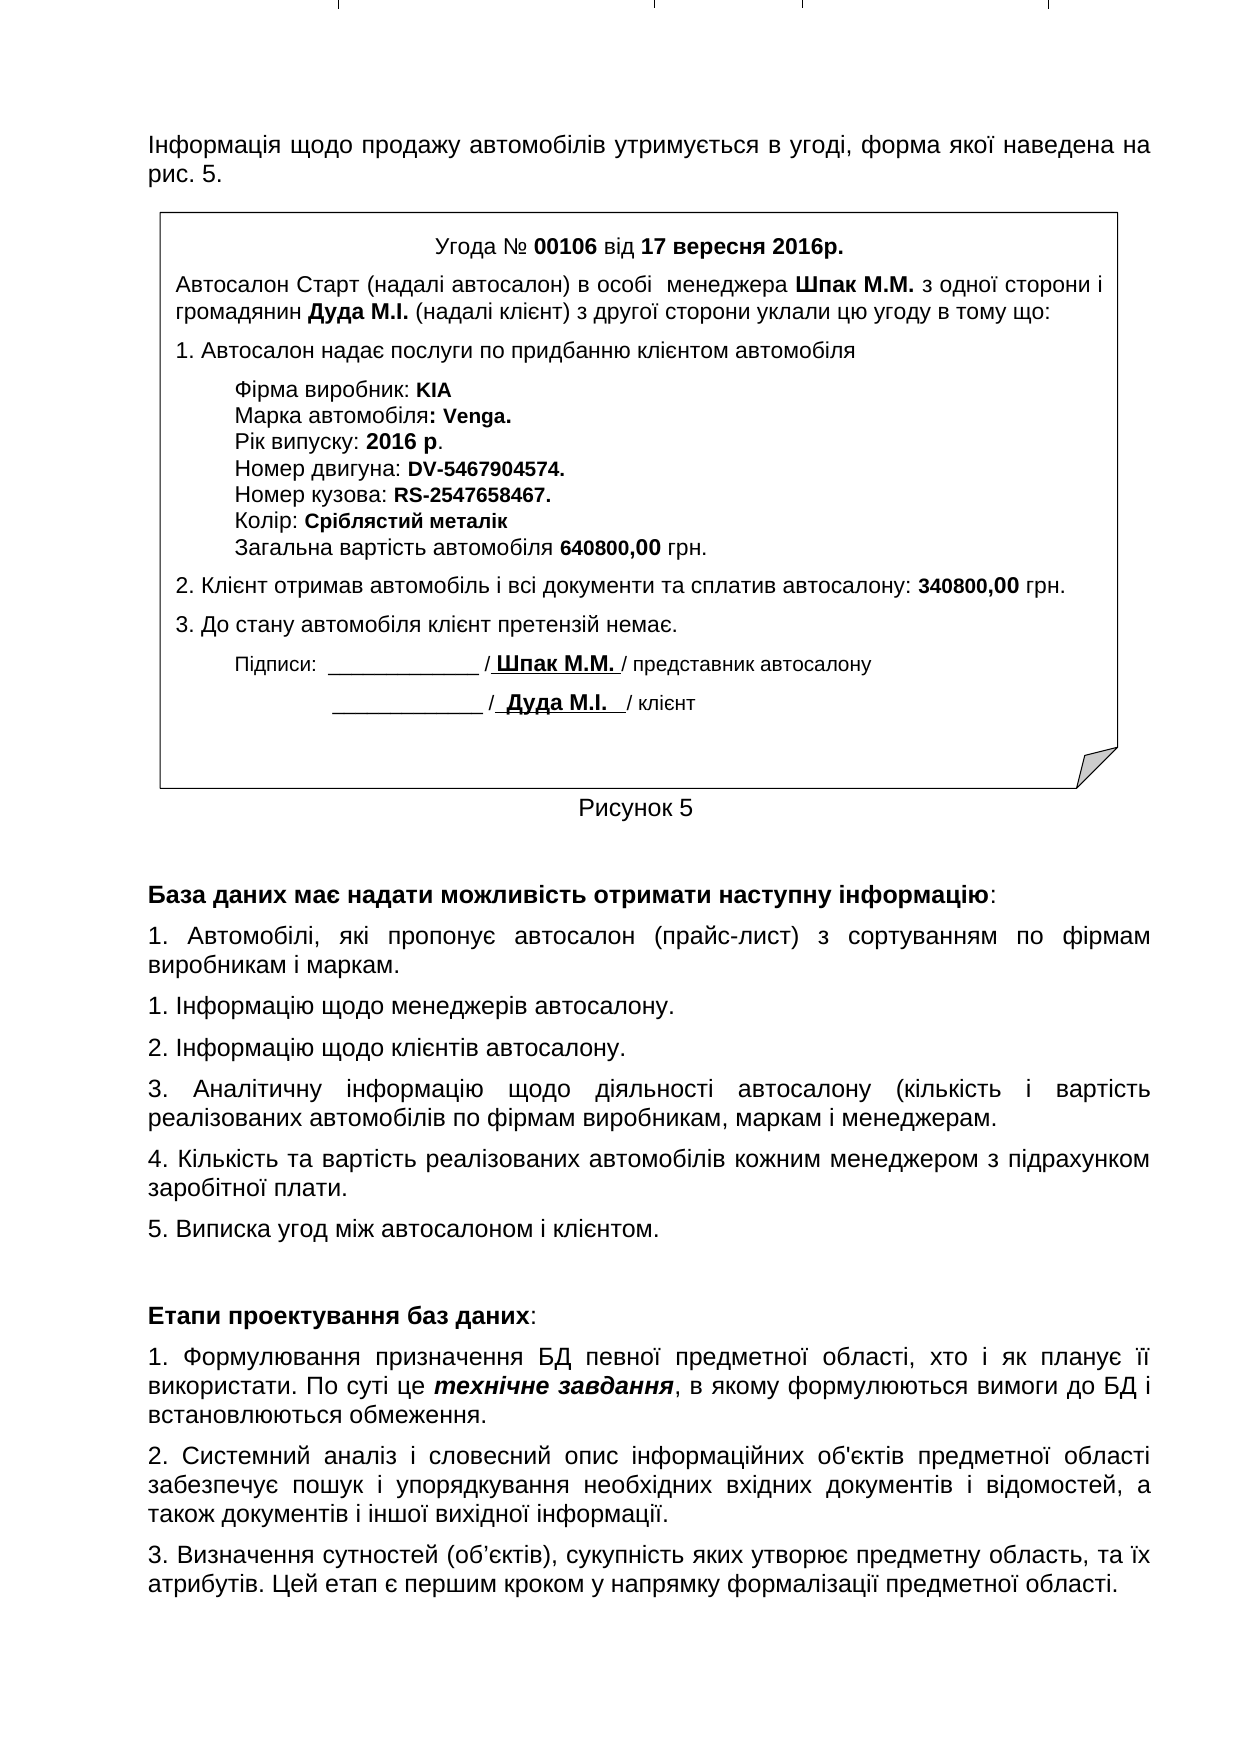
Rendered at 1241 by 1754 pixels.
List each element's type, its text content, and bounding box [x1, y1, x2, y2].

text 3. Аналітичну інформацію щодо діяльності автосалону (кількість і вартість реалізованих автомобілів по фірмам виробникам, маркам і менеджерам. [148, 1074, 1152, 1131]
text 3. Визначення сутностей (об’єктів), сукупність яких утворює предметну область, та їх атрибутів. Цей етап є першим кроком у напрямку формалізації предметної області. [148, 1540, 1152, 1597]
text Інформація щодо продажу автомобілів утримується в угоді, форма якої наведена на рис. 5. [148, 130, 1152, 187]
text 1. Формулювання призначення БД певної предметної області, хто і як планує її використати. По суті це технічне завдання, в якому формулюються вимоги до БД і встановлюються обмеження. [148, 1342, 1152, 1429]
text База даних має надати можливість отримати наступну інформацію: [148, 880, 1152, 909]
text 1. Автомобілі, які пропонує автосалон (прайс-лист) з сортуванням по фірмам виробникам і маркам. [148, 921, 1152, 979]
text 2. Інформацію щодо клієнтів автосалону. [148, 1033, 1152, 1061]
text Етапи проектування баз даних: [148, 1301, 1152, 1330]
text 5. Виписка угод між автосалоном і клієнтом. [148, 1214, 1152, 1243]
text 4. Кількість та вартість реалізованих автомобілів кожним менеджером з підрахунком заробітної плати. [148, 1144, 1152, 1201]
text 1. Інформацію щодо менеджерів автосалону. [148, 991, 1152, 1020]
text 2. Системний аналіз і словесний опис інформаційних об'єктів предметної області забезпечує пошук і упорядкування необхідних вхідних документів і відомостей, а також документів і іншої вихідної інформації. [148, 1441, 1152, 1527]
